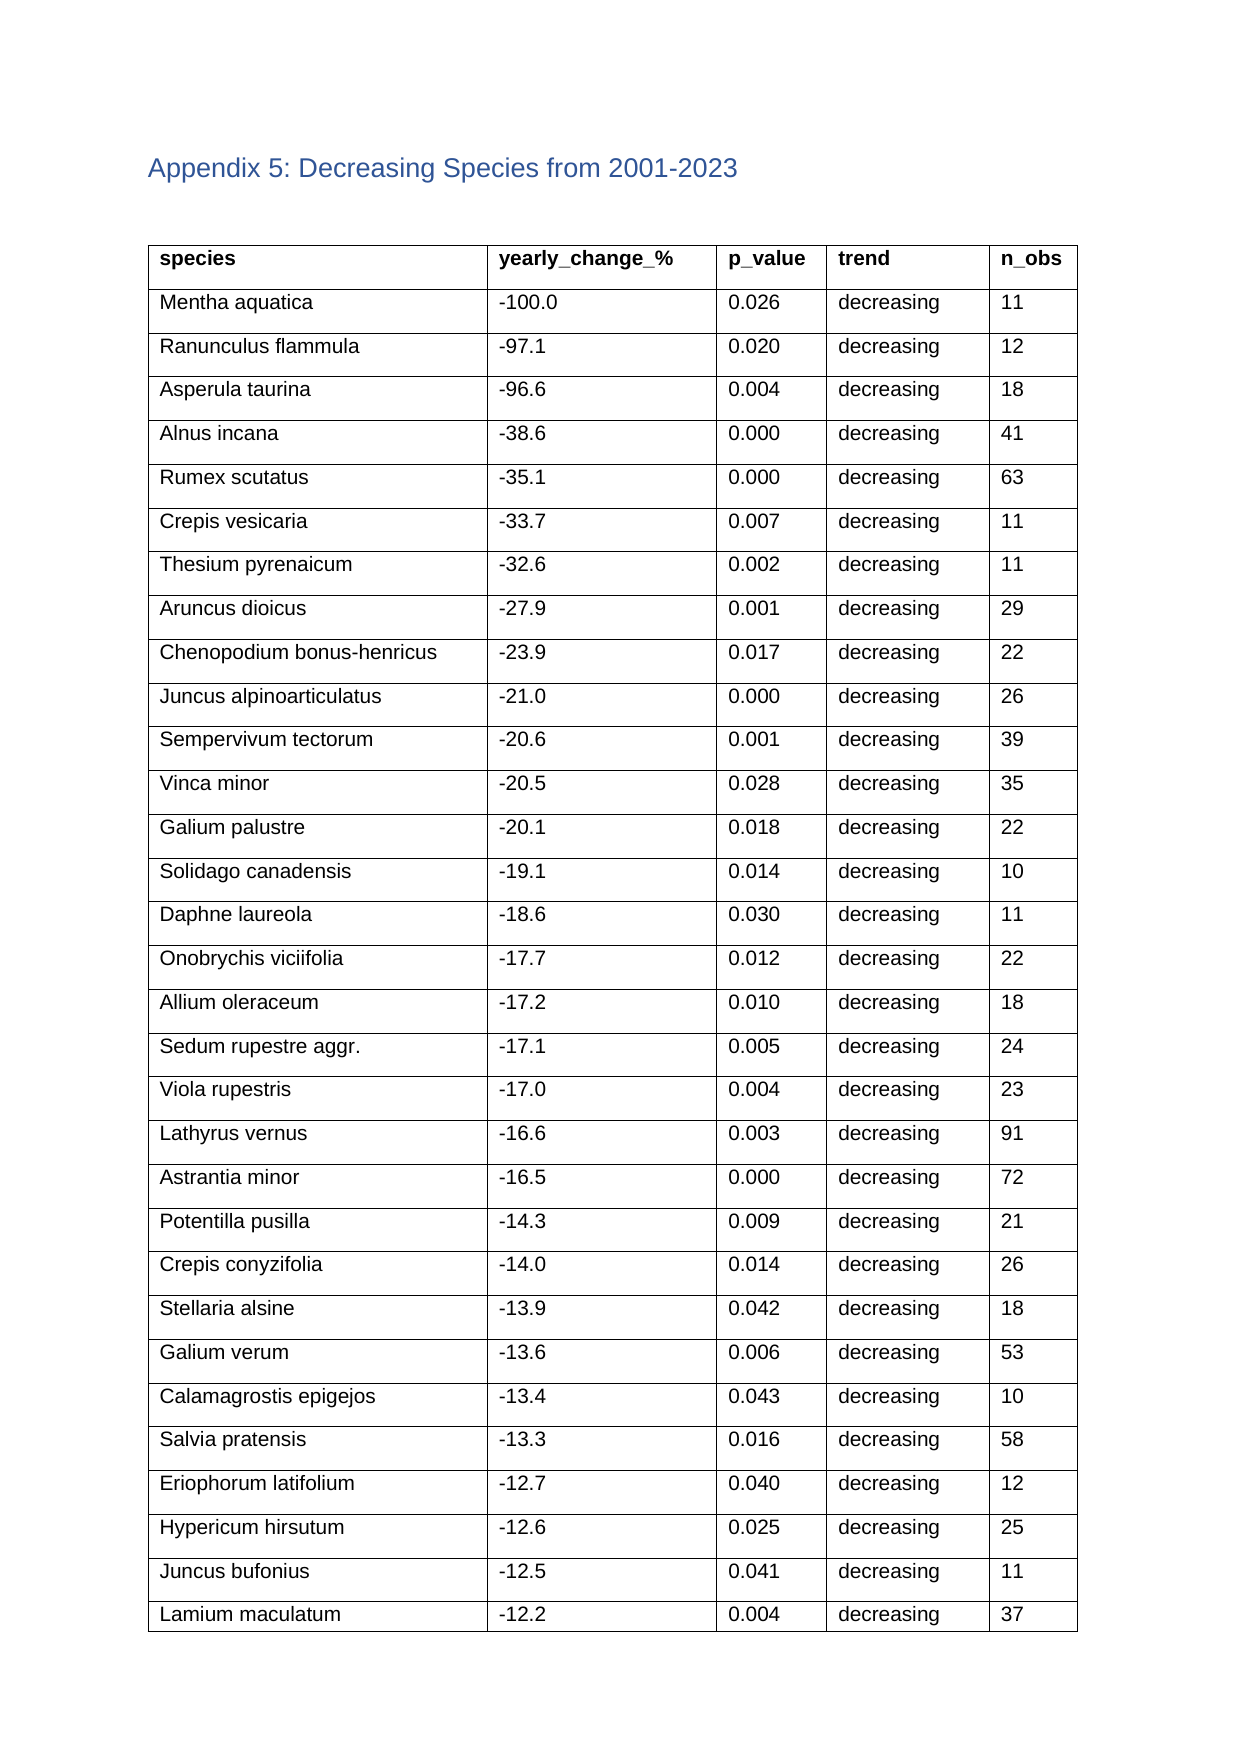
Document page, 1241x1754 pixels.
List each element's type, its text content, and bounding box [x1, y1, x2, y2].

table_cell -12.7 [488, 1471, 716, 1514]
table_cell 12 [990, 1471, 1077, 1514]
table_cell 11 [990, 1559, 1077, 1601]
table_cell -33.7 [488, 509, 716, 551]
table_cell Sedum rupestre aggr. [149, 1034, 487, 1076]
table_cell 0.018 [717, 815, 826, 857]
table_cell Thesium pyrenaicum [149, 552, 487, 595]
table_cell -32.6 [488, 552, 716, 595]
table_cell Mentha aquatica [149, 290, 487, 332]
table_cell -14.0 [488, 1252, 716, 1295]
table_cell decreasing [827, 902, 989, 945]
table_cell 24 [990, 1034, 1077, 1076]
table_header species [149, 246, 487, 289]
table_cell 0.004 [717, 1077, 826, 1120]
table_cell 25 [990, 1515, 1077, 1557]
table_cell 26 [990, 684, 1077, 726]
table_cell 18 [990, 377, 1077, 420]
table_cell 0.016 [717, 1427, 826, 1470]
table_cell decreasing [827, 334, 989, 376]
table_cell Juncus bufonius [149, 1559, 487, 1601]
table_cell Viola rupestris [149, 1077, 487, 1120]
table_cell 22 [990, 640, 1077, 682]
table_cell 58 [990, 1427, 1077, 1470]
table_cell -13.3 [488, 1427, 716, 1470]
table_cell decreasing [827, 990, 989, 1032]
table_cell 91 [990, 1121, 1077, 1164]
table_cell -12.5 [488, 1559, 716, 1601]
table_cell decreasing [827, 815, 989, 857]
table_cell 0.017 [717, 640, 826, 682]
table_cell -17.1 [488, 1034, 716, 1076]
table_cell Potentilla pusilla [149, 1209, 487, 1251]
table_cell 72 [990, 1165, 1077, 1207]
table_cell decreasing [827, 1559, 989, 1601]
table_header p_value [717, 246, 826, 289]
table_cell 21 [990, 1209, 1077, 1251]
table_cell decreasing [827, 640, 989, 682]
table_cell 18 [990, 990, 1077, 1032]
table_cell decreasing [827, 1121, 989, 1164]
table_cell Solidago canadensis [149, 859, 487, 901]
table_cell 0.005 [717, 1034, 826, 1076]
table_cell decreasing [827, 1427, 989, 1470]
table_header trend [827, 246, 989, 289]
table_cell Lathyrus vernus [149, 1121, 487, 1164]
table_cell decreasing [827, 684, 989, 726]
table_cell Asperula taurina [149, 377, 487, 420]
table_cell 29 [990, 596, 1077, 639]
table_cell 0.004 [717, 377, 826, 420]
table_cell -13.9 [488, 1296, 716, 1339]
table_cell 0.025 [717, 1515, 826, 1557]
table_cell 0.000 [717, 1165, 826, 1207]
table_cell Rumex scutatus [149, 465, 487, 507]
table_cell -27.9 [488, 596, 716, 639]
table_cell decreasing [827, 377, 989, 420]
table_header yearly_change_% [488, 246, 716, 289]
table_cell -17.7 [488, 946, 716, 989]
table_cell -20.1 [488, 815, 716, 857]
table_cell Chenopodium bonus-henricus [149, 640, 487, 682]
table_cell decreasing [827, 1209, 989, 1251]
table_cell 0.040 [717, 1471, 826, 1514]
table_cell decreasing [827, 946, 989, 989]
table_cell 26 [990, 1252, 1077, 1295]
table_cell Vinca minor [149, 771, 487, 814]
table_cell decreasing [827, 727, 989, 770]
table_cell Eriophorum latifolium [149, 1471, 487, 1514]
table_cell decreasing [827, 1034, 989, 1076]
table_cell Astrantia minor [149, 1165, 487, 1207]
table_cell 0.002 [717, 552, 826, 595]
table_cell -35.1 [488, 465, 716, 507]
table_cell -13.6 [488, 1340, 716, 1382]
table_cell -38.6 [488, 421, 716, 464]
table_cell -17.0 [488, 1077, 716, 1120]
table_cell 0.003 [717, 1121, 826, 1164]
table_header n_obs [990, 246, 1077, 289]
table_cell decreasing [827, 1515, 989, 1557]
table_cell Lamium maculatum [149, 1602, 487, 1631]
table_cell Ranunculus flammula [149, 334, 487, 376]
table_cell -18.6 [488, 902, 716, 945]
table_cell decreasing [827, 1296, 989, 1339]
table_cell 10 [990, 1384, 1077, 1426]
table_cell 23 [990, 1077, 1077, 1120]
table_cell Galium palustre [149, 815, 487, 857]
table_cell -96.6 [488, 377, 716, 420]
table_cell Crepis conyzifolia [149, 1252, 487, 1295]
table_cell 0.000 [717, 684, 826, 726]
table_cell decreasing [827, 1252, 989, 1295]
table_cell Alnus incana [149, 421, 487, 464]
table_cell -17.2 [488, 990, 716, 1032]
table_cell -12.6 [488, 1515, 716, 1557]
table_cell 11 [990, 290, 1077, 332]
table_cell -97.1 [488, 334, 716, 376]
table_cell decreasing [827, 552, 989, 595]
table_cell 11 [990, 509, 1077, 551]
table_cell decreasing [827, 421, 989, 464]
table_cell decreasing [827, 1602, 989, 1631]
table_cell 37 [990, 1602, 1077, 1631]
table_cell 39 [990, 727, 1077, 770]
table_cell -20.5 [488, 771, 716, 814]
table_cell Sempervivum tectorum [149, 727, 487, 770]
table_cell decreasing [827, 771, 989, 814]
subtitle Appendix 5: Decreasing Species from 2001-2023 [148, 152, 1093, 183]
table_cell Aruncus dioicus [149, 596, 487, 639]
table_cell 0.000 [717, 421, 826, 464]
table_cell decreasing [827, 596, 989, 639]
table_cell 10 [990, 859, 1077, 901]
table_cell -12.2 [488, 1602, 716, 1631]
table_cell Galium verum [149, 1340, 487, 1382]
table_cell -20.6 [488, 727, 716, 770]
table_cell Crepis vesicaria [149, 509, 487, 551]
table_cell 0.026 [717, 290, 826, 332]
table_cell 0.000 [717, 465, 826, 507]
table_cell Salvia pratensis [149, 1427, 487, 1470]
table_cell -16.6 [488, 1121, 716, 1164]
table_cell 0.028 [717, 771, 826, 814]
table_cell 0.020 [717, 334, 826, 376]
table_cell 0.009 [717, 1209, 826, 1251]
table_cell -14.3 [488, 1209, 716, 1251]
table_cell decreasing [827, 1340, 989, 1382]
table_cell 0.001 [717, 727, 826, 770]
table_cell 22 [990, 946, 1077, 989]
table_cell decreasing [827, 859, 989, 901]
table_cell decreasing [827, 465, 989, 507]
table_cell Onobrychis viciifolia [149, 946, 487, 989]
table_cell -16.5 [488, 1165, 716, 1207]
table_cell 0.007 [717, 509, 826, 551]
table_cell 0.001 [717, 596, 826, 639]
table_cell 22 [990, 815, 1077, 857]
table_cell 11 [990, 902, 1077, 945]
table_cell 0.043 [717, 1384, 826, 1426]
table_cell 0.041 [717, 1559, 826, 1601]
table_cell 0.014 [717, 1252, 826, 1295]
table_cell 0.004 [717, 1602, 826, 1631]
table_cell 0.012 [717, 946, 826, 989]
table_cell 53 [990, 1340, 1077, 1382]
table_cell 0.030 [717, 902, 826, 945]
table_cell 35 [990, 771, 1077, 814]
table_cell decreasing [827, 1165, 989, 1207]
table_cell Stellaria alsine [149, 1296, 487, 1339]
table_cell -19.1 [488, 859, 716, 901]
table_cell 12 [990, 334, 1077, 376]
table_cell Allium oleraceum [149, 990, 487, 1032]
table_cell -13.4 [488, 1384, 716, 1426]
table_cell 41 [990, 421, 1077, 464]
table_cell -100.0 [488, 290, 716, 332]
table_cell 0.006 [717, 1340, 826, 1382]
table_cell -23.9 [488, 640, 716, 682]
table_cell 0.014 [717, 859, 826, 901]
table_cell Hypericum hirsutum [149, 1515, 487, 1557]
table_cell decreasing [827, 1471, 989, 1514]
table_cell decreasing [827, 1077, 989, 1120]
table_cell Calamagrostis epigejos [149, 1384, 487, 1426]
table_cell 11 [990, 552, 1077, 595]
table_cell Daphne laureola [149, 902, 487, 945]
table_cell decreasing [827, 509, 989, 551]
table_cell decreasing [827, 1384, 989, 1426]
table_cell 0.042 [717, 1296, 826, 1339]
table_cell -21.0 [488, 684, 716, 726]
table_cell 0.010 [717, 990, 826, 1032]
table_cell 18 [990, 1296, 1077, 1339]
table_cell Juncus alpinoarticulatus [149, 684, 487, 726]
table_cell 63 [990, 465, 1077, 507]
table_cell decreasing [827, 290, 989, 332]
